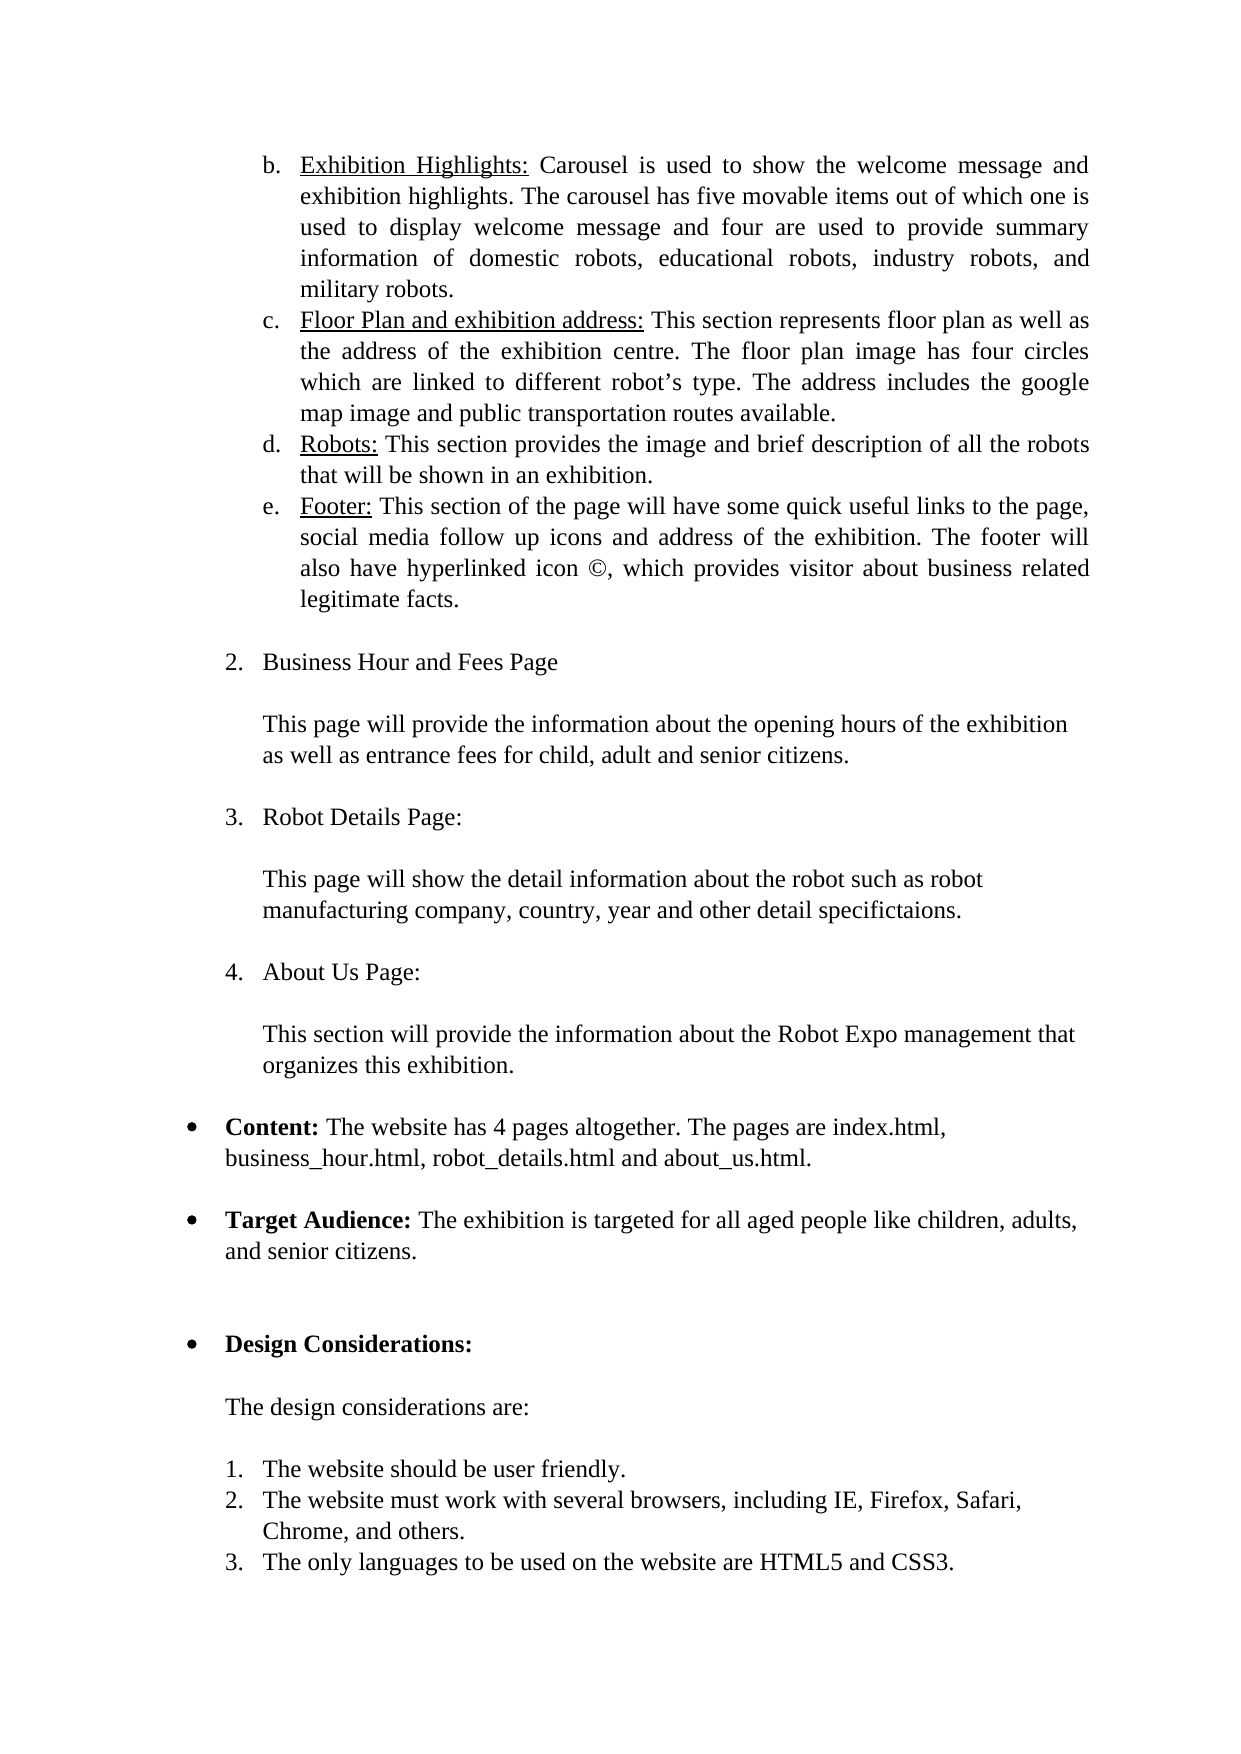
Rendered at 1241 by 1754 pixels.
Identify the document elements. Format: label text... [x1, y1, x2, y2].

list The website must work with several browsers, including IE, Firefox, Safari, Chrome, and others. [225, 1485, 1090, 1544]
list The website should be user friendly. [225, 1454, 1090, 1482]
list This page will show the detail information about the robot such as robot manufacturing company, country, year and other detail specifictaions. [262, 864, 1090, 924]
list About Us Page: [225, 957, 1090, 986]
list The only languages to be used on the website are HTML5 and CSS3. [225, 1547, 1090, 1576]
list Content: The website has 4 pages altogether. The pages are index.html, business_hour.html, robot_details.html and about_us.html. [187, 1112, 1090, 1172]
list Target Audience: The exhibition is targeted for all aged people like children, adults, and senior citizens. [187, 1205, 1090, 1265]
list This section will provide the information about the Robot Expo management that organizes this exhibition. [262, 1019, 1090, 1079]
list Business Hour and Fees Page [225, 647, 1090, 675]
list Robots: This section provides the image and brief description of all the robots that will be shown in an exhibition. [262, 429, 1090, 489]
list Design Considerations: [187, 1329, 1090, 1358]
list The design considerations are: [225, 1392, 1090, 1420]
list Footer: This section of the page will have some quick useful links to the page, social media follow up icons and address of the exhibition. The footer will also have hyperlinked icon ©, which provides visitor about business related legitimate facts. [262, 491, 1090, 613]
list Floor Plan and exhibition address: This section represents floor plan as well as the address of the exhibition centre. The floor plan image has four circles which are linked to different robot’s type. The address includes the google map image and public transportation routes available. [262, 305, 1090, 427]
list Exhibition Highlights: Carousel is used to show the welcome message and exhibition highlights. The carousel has five movable items out of which one is used to display welcome message and four are used to provide summary information of domestic robots, educational robots, industry robots, and military robots. [262, 150, 1090, 303]
list This page will provide the information about the opening hours of the exhibition as well as entrance fees for child, adult and senior citizens. [262, 709, 1090, 768]
list Robot Details Page: [225, 802, 1090, 831]
